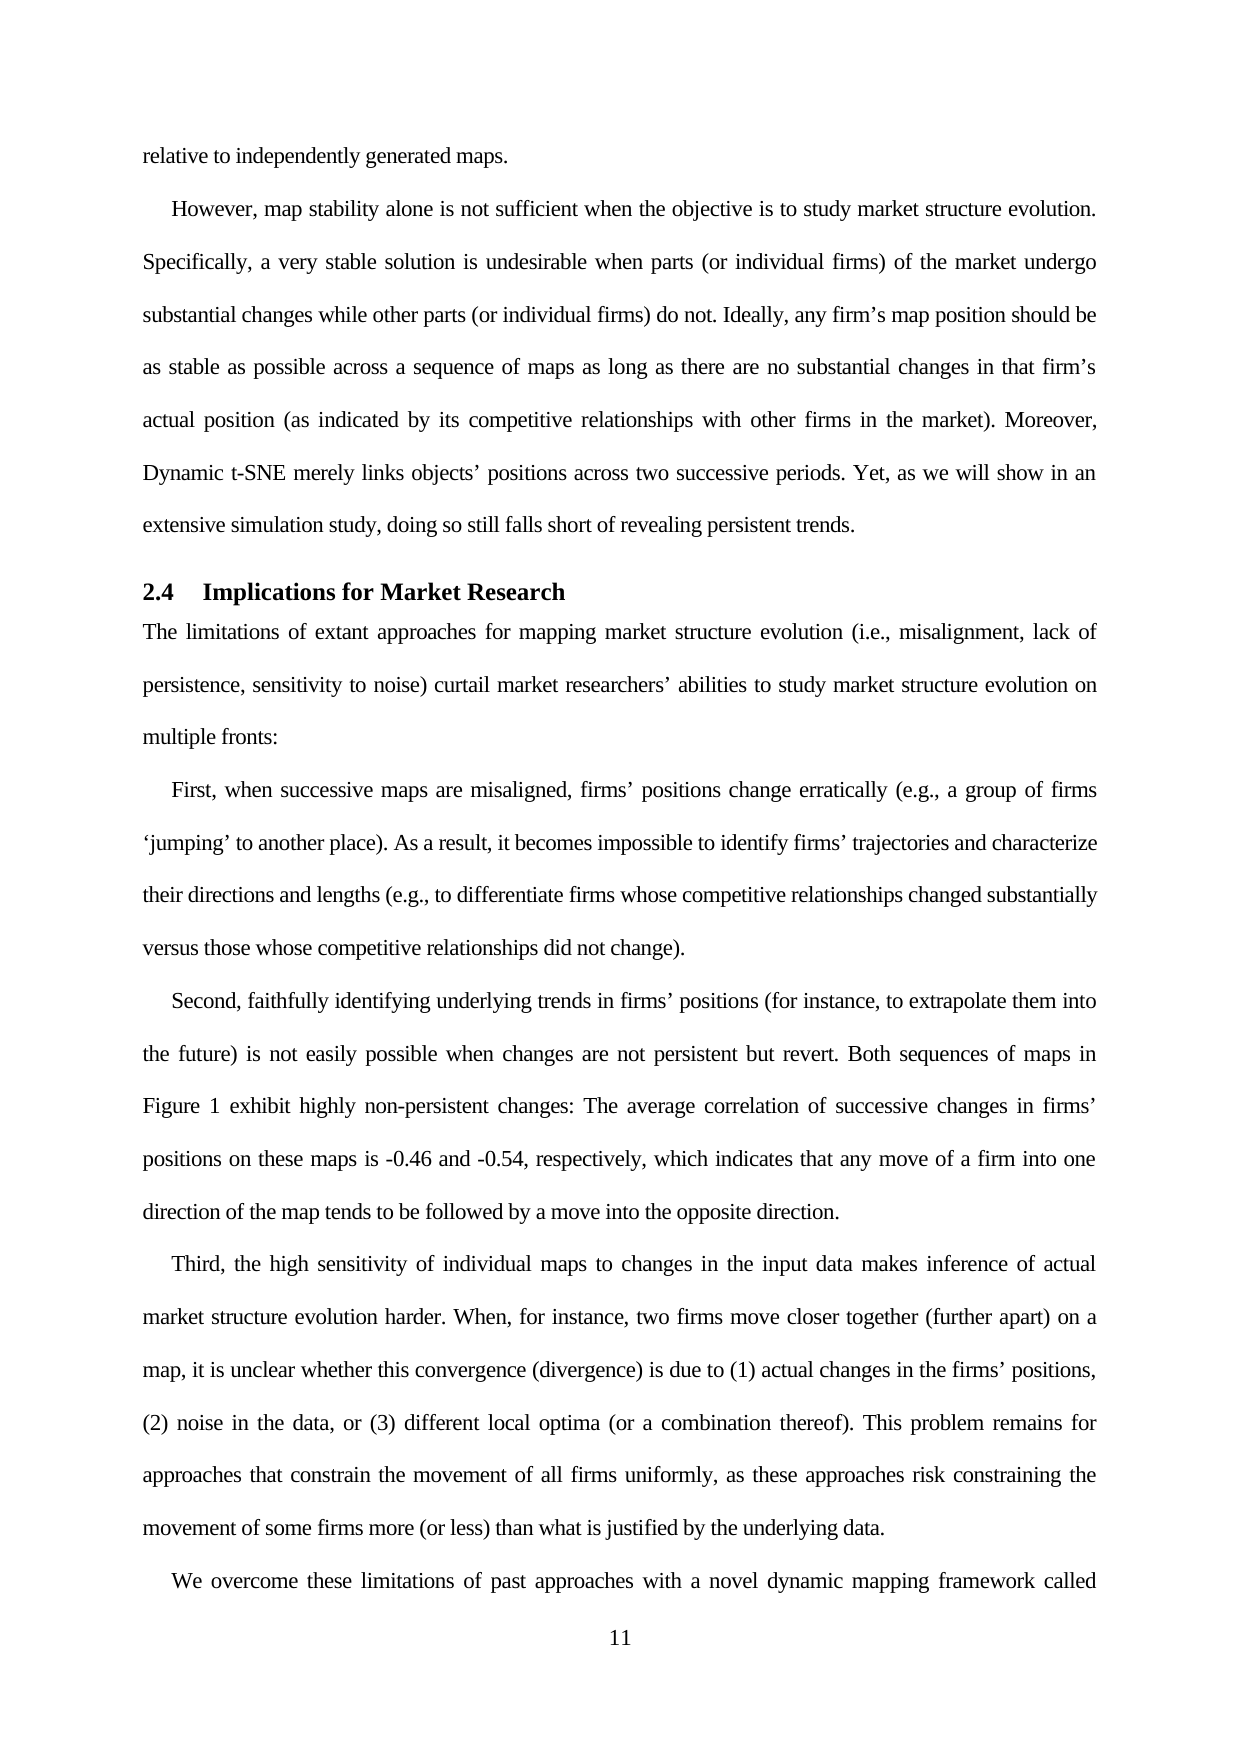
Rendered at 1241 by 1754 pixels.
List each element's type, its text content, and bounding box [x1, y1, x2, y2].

text The limitations of extant approaches for mapping market structure evolution (i.e., misalignment, lack of persistence, sensitivity to noise) curtail market researchers’ abilities to study market structure evolution on multiple fronts: [142, 618, 1098, 750]
subtitle Implications for Market Research [142, 577, 1098, 605]
text First, when successive maps are misaligned, firms’ positions change erratically (e.g., a group of firms ‘jumping’ to another place). As a result, it becomes impossible to identify firms’ trajectories and characterize their directions and lengths (e.g., to differentiate firms whose competitive relationships changed substantially versus those whose competitive relationships did not change). [142, 776, 1098, 961]
text Third, the high sensitivity of individual maps to changes in the input data makes inference of actual market structure evolution harder. When, for instance, two firms move closer together (further apart) on a map, it is unclear whether this convergence (divergence) is due to (1) actual changes in the firms’ positions, (2) noise in the data, or (3) different local optima (or a combination thereof). This problem remains for approaches that constrain the movement of all firms uniformly, as these approaches risk constraining the movement of some firms more (or less) than what is justified by the underlying data. [142, 1250, 1098, 1540]
text However, map stability alone is not sufficient when the objective is to study market structure evolution. Specifically, a very stable solution is undesirable when parts (or individual firms) of the market undergo substantial changes while other parts (or individual firms) do not. Ideally, any firm’s map position should be as stable as possible across a sequence of maps as long as there are no substantial changes in that firm’s actual position (as indicated by its competitive relationships with other firms in the market). Moreover, Dynamic t-SNE merely links objects’ positions across two successive periods. Yet, as we will show in an extensive simulation study, doing so still falls short of revealing persistent trends. [142, 195, 1098, 538]
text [142, 1567, 1098, 1593]
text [142, 142, 1098, 169]
text Second, faithfully identifying underlying trends in firms’ positions (for instance, to extrapolate them into the future) is not easily possible when changes are not persistent but revert. Both sequences of maps in Figure 1 exhibit highly non-persistent changes: The average correlation of successive changes in firms’ positions on these maps is -0.46 and -0.54, respectively, which indicates that any move of a firm into one direction of the map tends to be followed by a move into the opposite direction. [142, 987, 1098, 1224]
